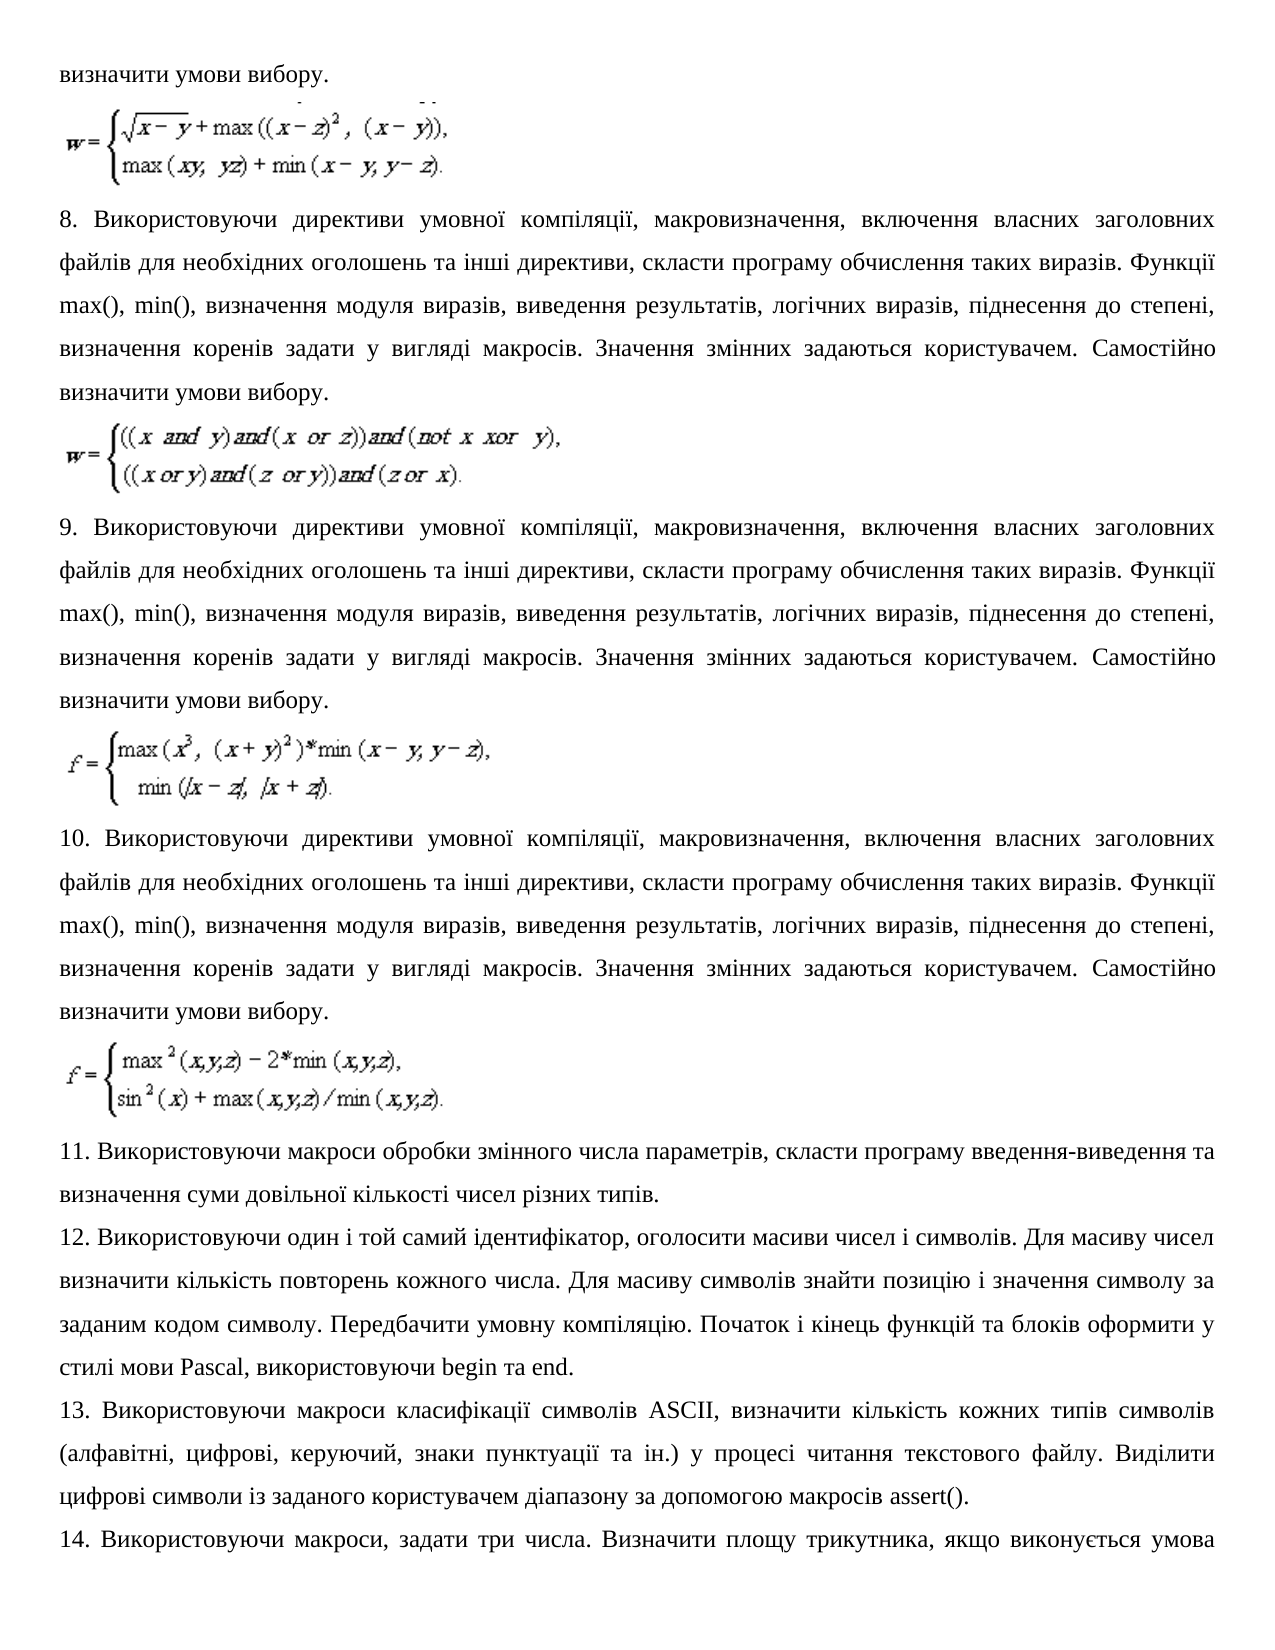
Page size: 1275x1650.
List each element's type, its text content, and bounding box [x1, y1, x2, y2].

list 13. Використовуючи макроси класифікації символів ASCII, визначити кількість кожних типів символів (алфавітні, цифрові, керуючий, знаки пунктуації та ін.) у процесі читання текстового файлу. Виділити цифрові символи із заданого користувачем діапазону за допомогою макросів assert(). [59, 1395, 1216, 1510]
list 11. Використовуючи макроси обробки змінного числа параметрів, скласти програму введення-виведення та визначення суми довільної кількості чисел різних типів. [59, 1136, 1216, 1208]
list 12. Використовуючи один і той самий ідентифікатор, оголосити масиви чисел і символів. Для масиву чисел визначити кількість повторень кожного числа. Для масиву символів знайти позицію і значення символу за заданим кодом символу. Передбачити умовну компіляцію. Початок і кінець функцій та блоків оформити у стилі мови Pascal, використовуючи begin та end. [59, 1222, 1216, 1381]
picture [59, 1039, 466, 1122]
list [59, 59, 1216, 88]
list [59, 1524, 1216, 1553]
list 9. Використовуючи директиви умовної компіляції, макровизначення, включення власних заголовних файлів для необхідних оголошень та інші директиви, скласти програму обчислення таких виразів. Функції max(), min(), визначення модуля виразів, виведення результатів, логічних виразів, піднесення до степені, визначення коренів задати у вигляді макросів. Значення змінних задаються користувачем. Самостійно визначити умови вибору. [59, 512, 1216, 713]
picture [59, 419, 580, 498]
list 8. Використовуючи директиви умовної компіляції, макровизначення, включення власних заголовних файлів для необхідних оголошень та інші директиви, скласти програму обчислення таких виразів. Функції max(), min(), визначення модуля виразів, виведення результатів, логічних виразів, піднесення до степені, визначення коренів задати у вигляді макросів. Значення змінних задаються користувачем. Самостійно визначити умови вибору. [59, 204, 1216, 405]
picture [59, 727, 530, 809]
list 10. Використовуючи директиви умовної компіляції, макровизначення, включення власних заголовних файлів для необхідних оголошень та інші директиви, скласти програму обчислення таких виразів. Функції max(), min(), визначення модуля виразів, виведення результатів, логічних виразів, піднесення до степені, визначення коренів задати у вигляді макросів. Значення змінних задаються користувачем. Самостійно визначити умови вибору. [59, 823, 1216, 1025]
picture [59, 102, 478, 190]
